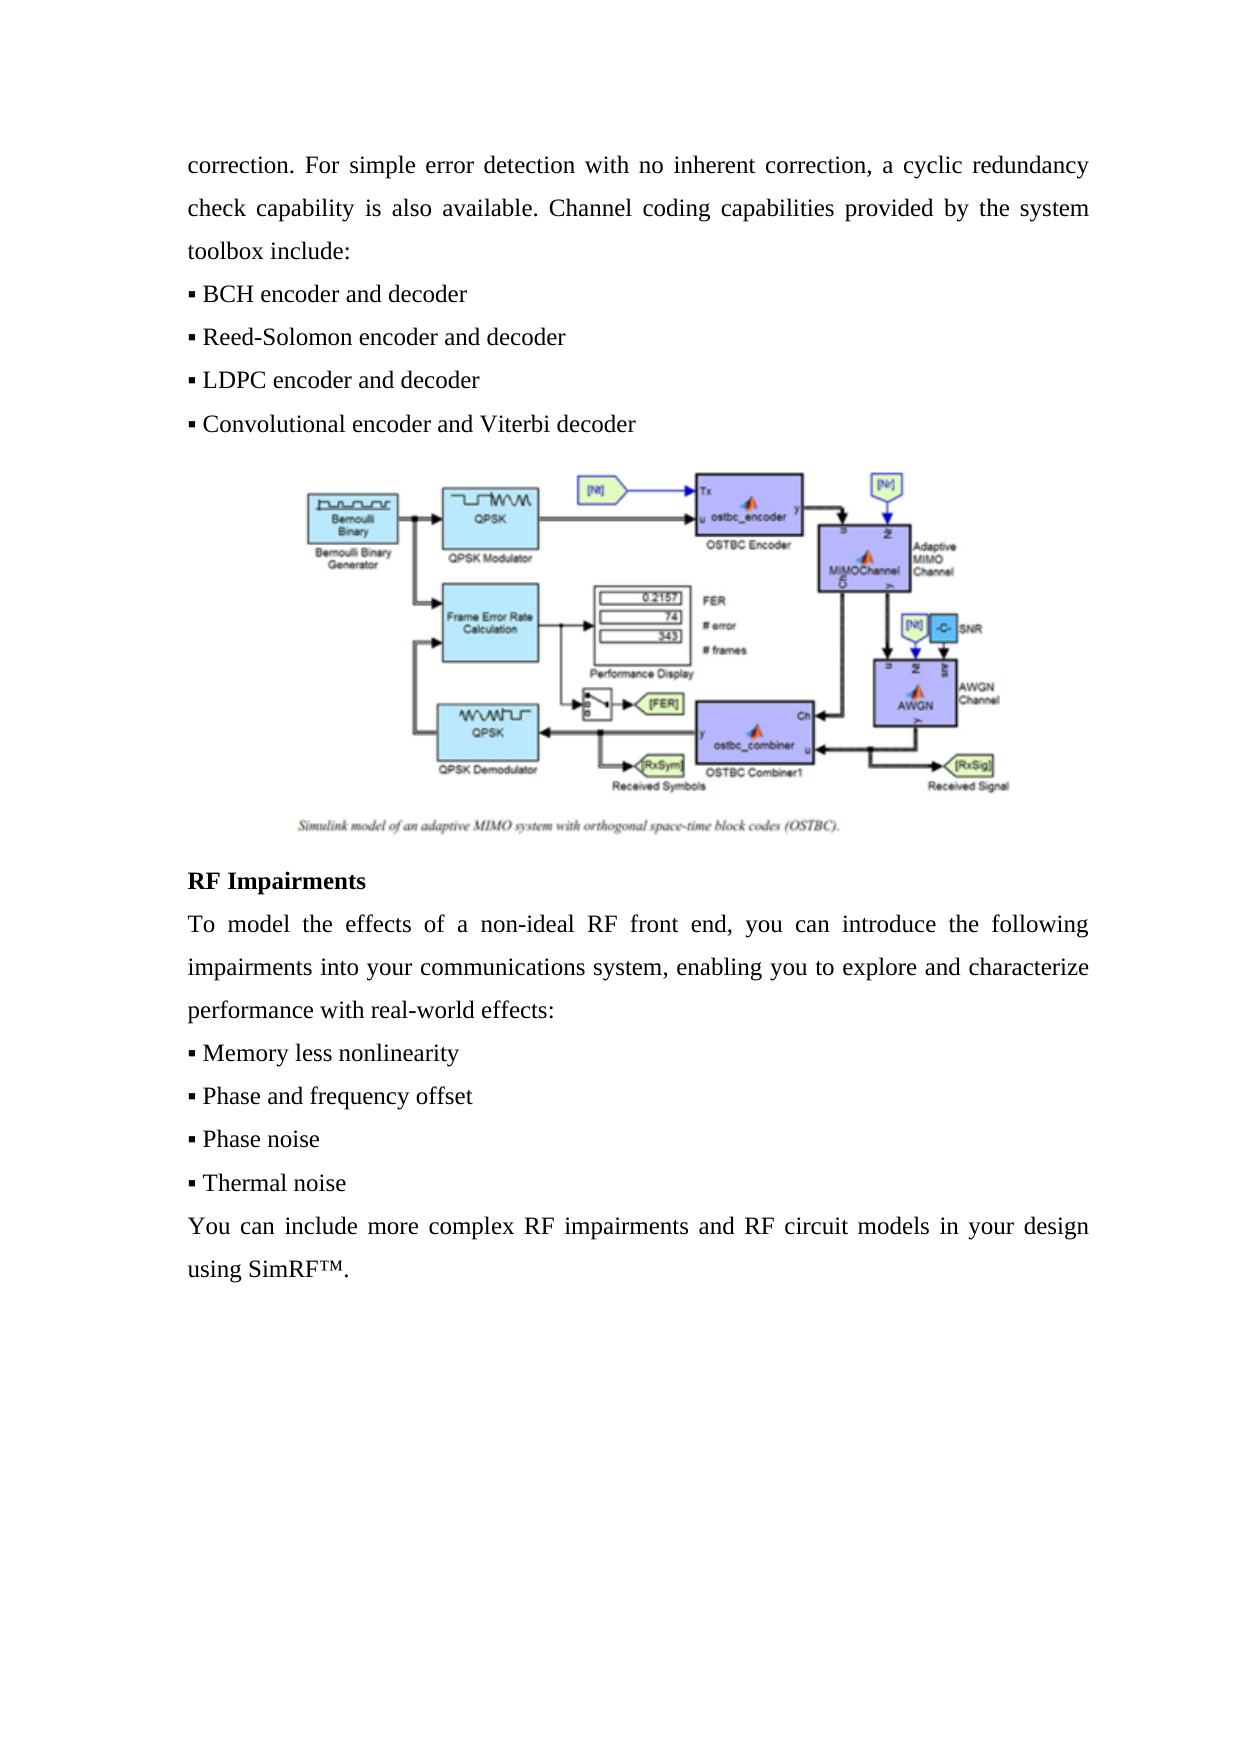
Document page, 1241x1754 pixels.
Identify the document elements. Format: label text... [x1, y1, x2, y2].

text To model the effects of a non-ideal RF front end, you can introduce the following impairments into your communications system, enabling you to explore and characterize performance with real-world effects: [187, 909, 1090, 1024]
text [187, 150, 1090, 265]
text You can include more complex RF impairments and RF circuit models in your design using SimRF™. [187, 1211, 1090, 1283]
text ▪ Phase noise [187, 1124, 1090, 1153]
text ▪ BCH encoder and decoder [187, 279, 1090, 308]
text ▪ LDPC encoder and decoder [187, 366, 1090, 394]
text ▪ Convolutional encoder and Viterbi decoder [187, 409, 1090, 437]
text ▪ Phase and frequency offset [187, 1081, 1090, 1110]
text ▪ Memory less nonlinearity [187, 1038, 1090, 1067]
picture [253, 451, 1024, 852]
text ▪ Thermal noise [187, 1168, 1090, 1196]
text ▪ Reed-Solomon encoder and decoder [187, 322, 1090, 351]
text RF Impairments [187, 866, 1090, 894]
